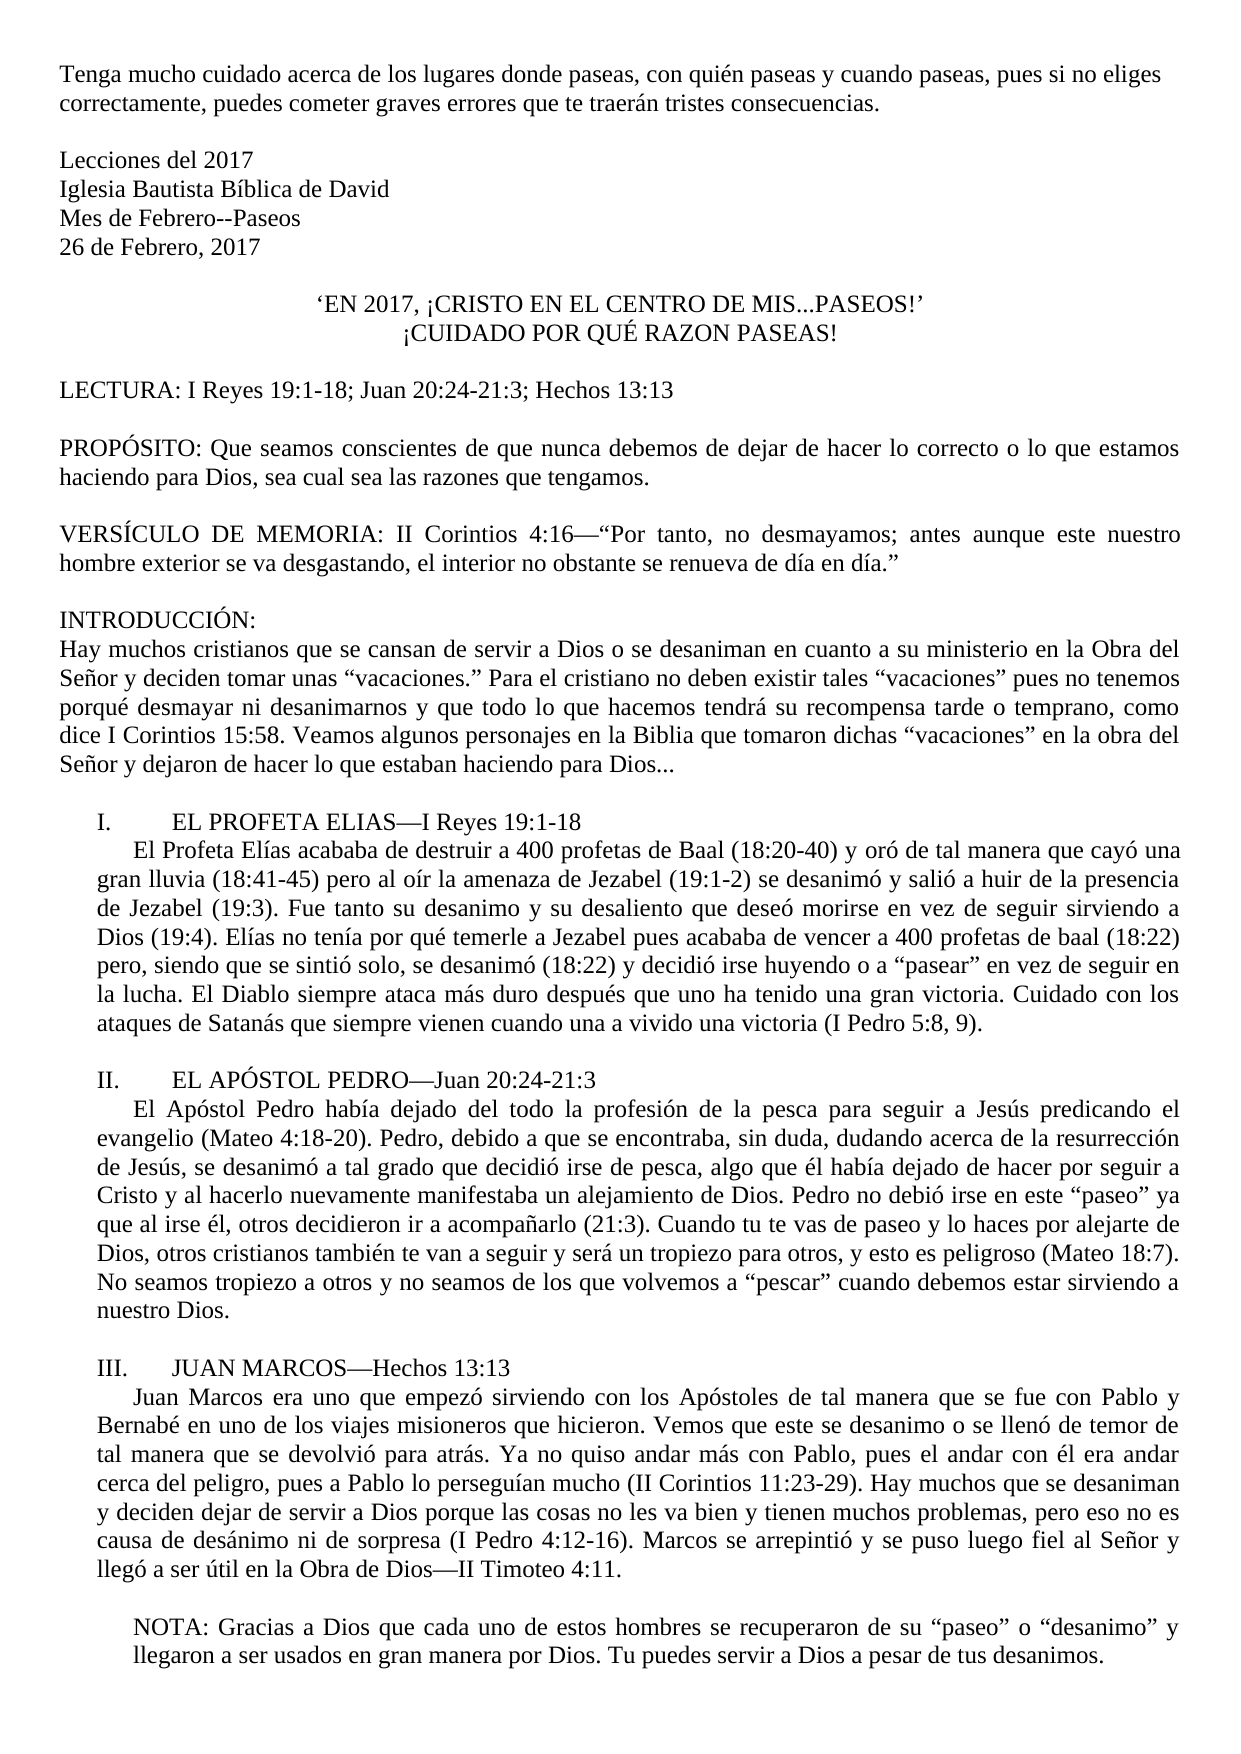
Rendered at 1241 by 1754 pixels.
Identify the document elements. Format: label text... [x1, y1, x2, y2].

text Mes de Febrero--Paseos [59, 203, 1181, 232]
text VERSÍCULO DE MEMORIA: II Corintios 4:16—“Por tanto, no desmayamos; antes aunque este nuestro hombre exterior se va desgastando, el interior no obstante se renueva de día en día.” [59, 519, 1181, 577]
text Tenga mucho cuidado acerca de los lugares donde paseas, con quién paseas y cuando paseas, pues si no eliges correctamente, puedes cometer graves errores que te traerán tristes consecuencias. [59, 59, 1181, 117]
text 26 de Febrero, 2017 [59, 232, 1181, 260]
text ‘EN 2017, ¡CRISTO EN EL CENTRO DE MIS...PASEOS!’ [59, 289, 1181, 318]
list EL APÓSTOL PEDRO—Juan 20:24-21:3 [97, 1065, 1181, 1094]
text Juan Marcos era uno que empezó sirviendo con los Apóstoles de tal manera que se fue con Pablo y Bernabé en uno de los viajes misioneros que hicieron. Vemos que este se desanimo o se llenó de temor de tal manera que se devolvió para atrás. Ya no quiso andar más con Pablo, pues el andar con él era andar cerca del peligro, pues a Pablo lo perseguían mucho (II Corintios 11:23-29). Hay muchos que se desaniman y deciden dejar de servir a Dios porque las cosas no les va bien y tienen muchos problemas, pero eso no es causa de desánimo ni de sorpresa (I Pedro 4:12-16). Marcos se arrepintió y se puso luego fiel al Señor y llegó a ser útil en la Obra de Dios—II Timoteo 4:11. [97, 1382, 1181, 1583]
text Lecciones del 2017 [59, 145, 1181, 174]
text INTRODUCCIÓN: [59, 605, 1181, 634]
text El Profeta Elías acababa de destruir a 400 profetas de Baal (18:20-40) y oró de tal manera que cayó una gran lluvia (18:41-45) pero al oír la amenaza de Jezabel (19:1-2) se desanimó y salió a huir de la presencia de Jezabel (19:3). Fue tanto su desanimo y su desaliento que deseó morirse en vez de seguir sirviendo a Dios (19:4). Elías no tenía por qué temerle a Jezabel pues acababa de vencer a 400 profetas de baal (18:22) pero, siendo que se sintió solo, se desanimó (18:22) y decidió irse huyendo o a “pasear” en vez de seguir en la lucha. El Diablo siempre ataca más duro después que uno ha tenido una gran victoria. Cuidado con los ataques de Satanás que siempre vienen cuando una a vivido una victoria (I Pedro 5:8, 9). [97, 835, 1181, 1037]
text LECTURA: I Reyes 19:1-18; Juan 20:24-21:3; Hechos 13:13 [59, 375, 1181, 404]
text Iglesia Bautista Bíblica de David [59, 174, 1181, 203]
text NOTA: Gracias a Dios que cada uno de estos hombres se recuperaron de su “paseo” o “desanimo” y llegaron a ser usados en gran manera por Dios. Tu puedes servir a Dios a pesar de tus desanimos. [133, 1612, 1181, 1669]
text ¡CUIDADO POR QUÉ RAZON PASEAS! [59, 318, 1181, 347]
text PROPÓSITO: Que seamos conscientes de que nunca debemos de dejar de hacer lo correcto o lo que estamos haciendo para Dios, sea cual sea las razones que tengamos. [59, 433, 1181, 490]
text El Apóstol Pedro había dejado del todo la profesión de la pesca para seguir a Jesús predicando el evangelio (Mateo 4:18-20). Pedro, debido a que se encontraba, sin duda, dudando acerca de la resurrección de Jesús, se desanimó a tal grado que decidió irse de pesca, algo que él había dejado de hacer por seguir a Cristo y al hacerlo nuevamente manifestaba un alejamiento de Dios. Pedro no debió irse en este “paseo” ya que al irse él, otros decidieron ir a acompañarlo (21:3). Cuando tu te vas de paseo y lo haces por alejarte de Dios, otros cristianos también te van a seguir y será un tropiezo para otros, y esto es peligroso (Mateo 18:7). No seamos tropiezo a otros y no seamos de los que volvemos a “pescar” cuando debemos estar sirviendo a nuestro Dios. [97, 1094, 1181, 1324]
text Hay muchos cristianos que se cansan de servir a Dios o se desaniman en cuanto a su ministerio en la Obra del Señor y deciden tomar unas “vacaciones.” Para el cristiano no deben existir tales “vacaciones” pues no tenemos porqué desmayar ni desanimarnos y que todo lo que hacemos tendrá su recompensa tarde o temprano, como dice I Corintios 15:58. Veamos algunos personajes en la Biblia que tomaron dichas “vacaciones” en la obra del Señor y dejaron de hacer lo que estaban haciendo para Dios... [59, 634, 1181, 778]
list JUAN MARCOS—Hechos 13:13 [97, 1353, 1181, 1382]
list EL PROFETA ELIAS—I Reyes 19:1-18 [97, 807, 1181, 835]
